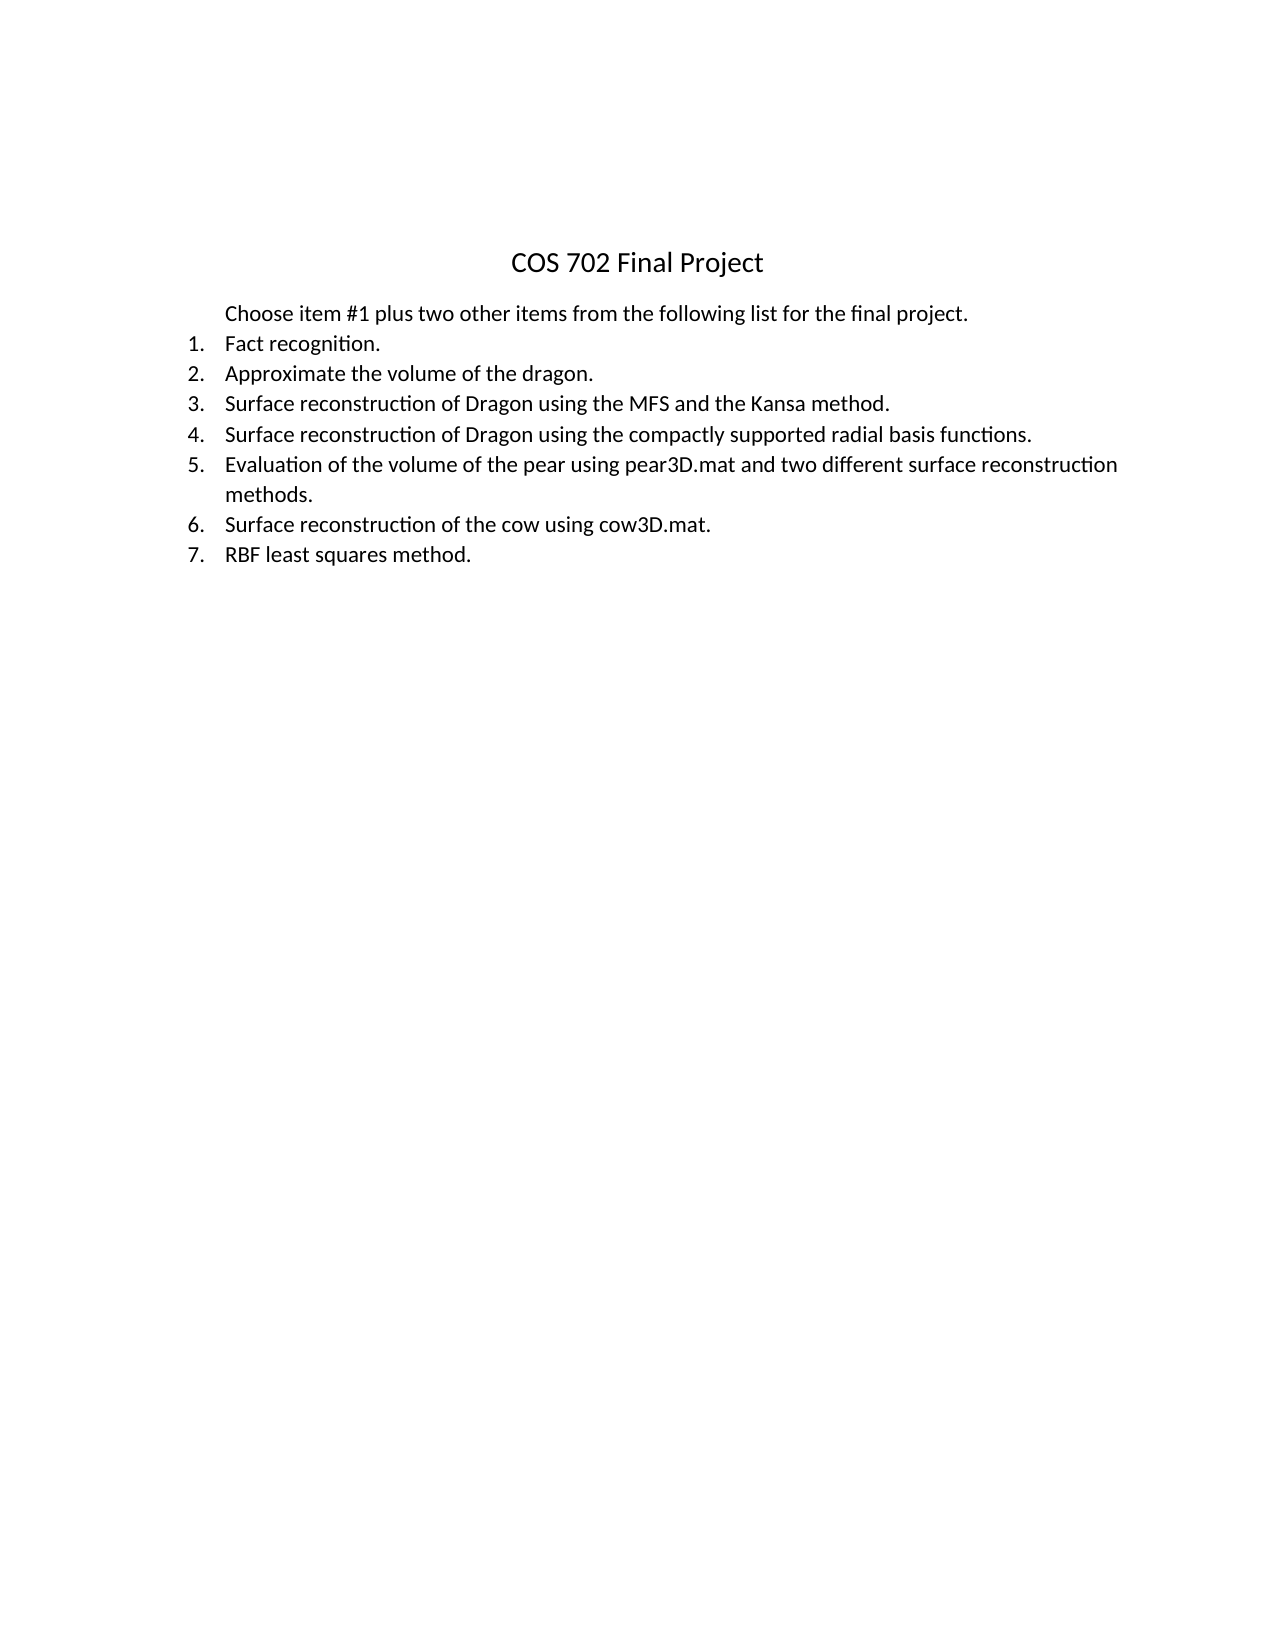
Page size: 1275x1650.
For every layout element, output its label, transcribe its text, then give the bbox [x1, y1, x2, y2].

list Surface reconstruction of Dragon using the MFS and the Kansa method. [187, 389, 1125, 417]
text COS 702 Final Project [150, 244, 1125, 279]
list Choose item #1 plus two other items from the following list for the final project. [225, 299, 1125, 327]
list Fact recognition. [187, 329, 1125, 357]
list Surface reconstruction of Dragon using the compactly supported radial basis functions. [187, 420, 1125, 448]
list Evaluation of the volume of the pear using pear3D.mat and two different surface reconstruction methods. [187, 450, 1125, 508]
list Surface reconstruction of the cow using cow3D.mat. [187, 510, 1125, 538]
list RBF least squares method. [187, 541, 1125, 568]
list Approximate the volume of the dragon. [187, 359, 1125, 387]
